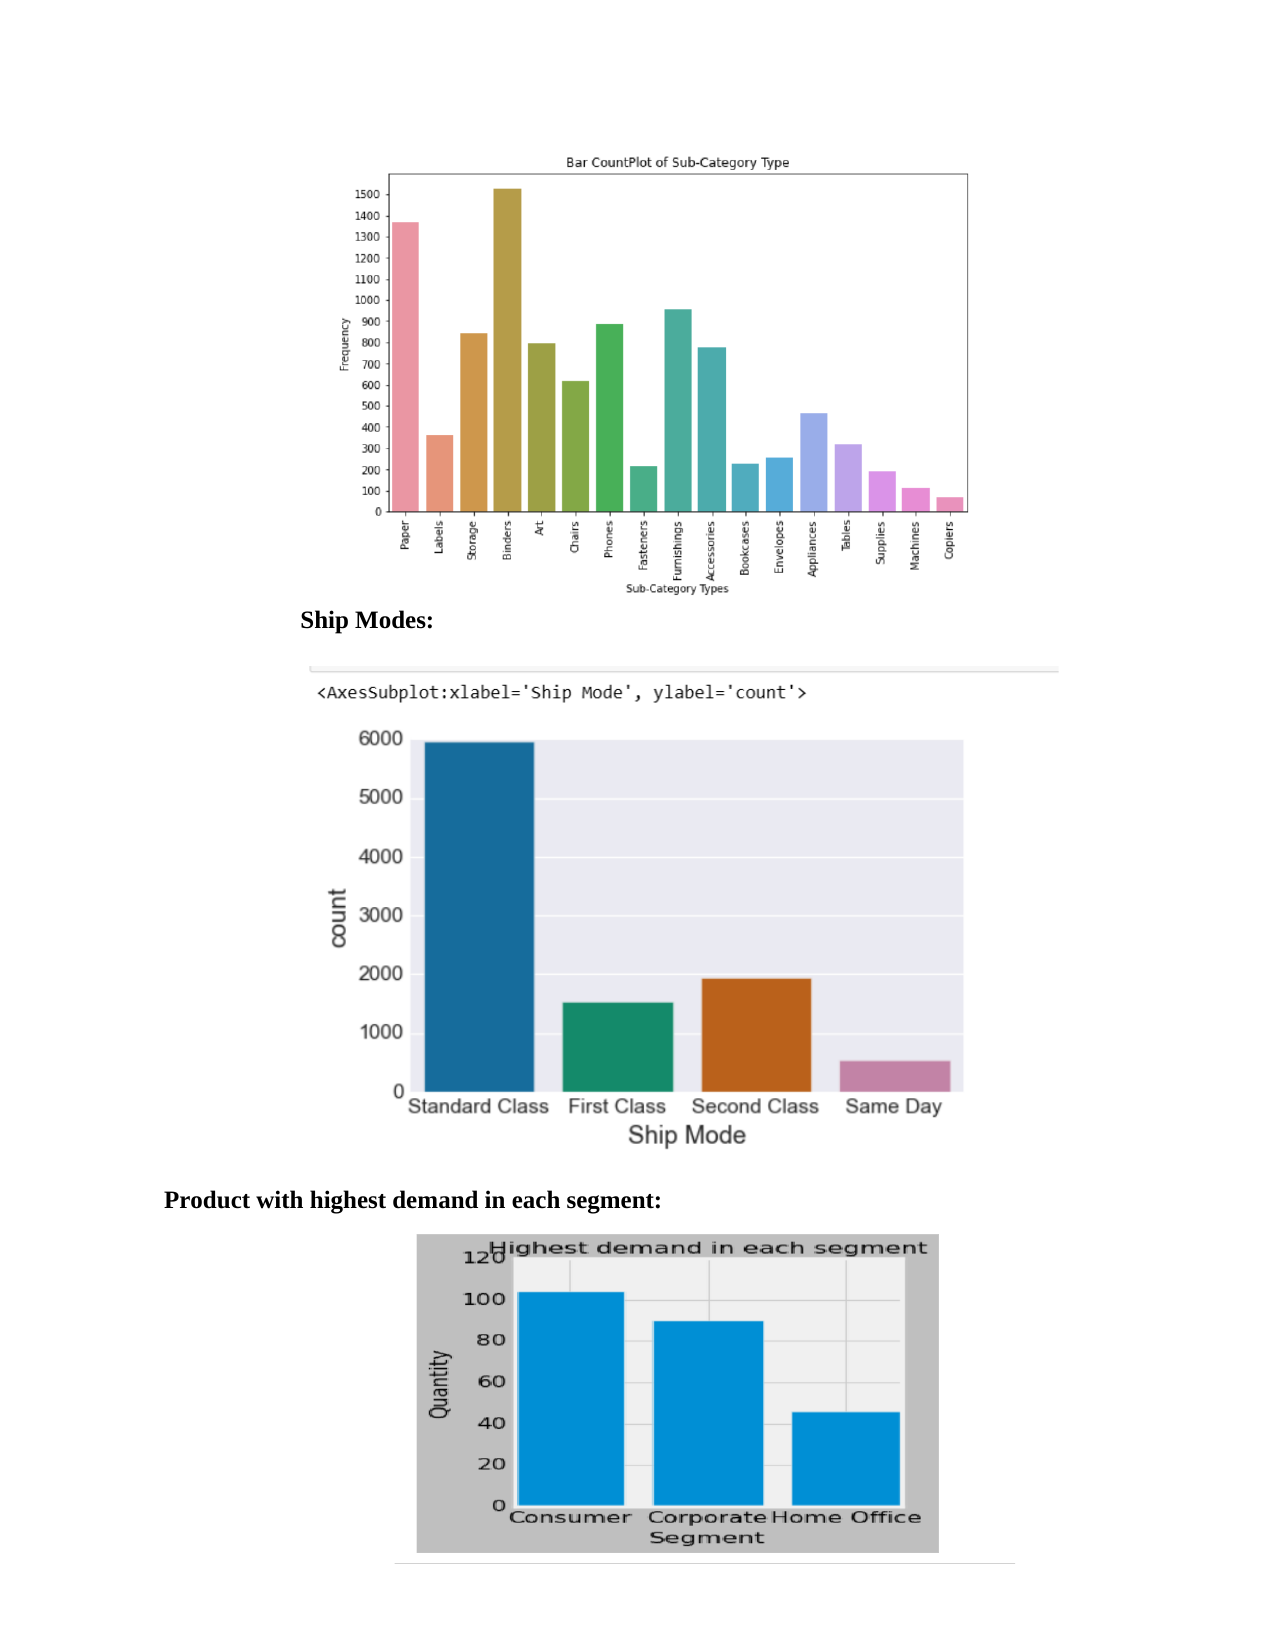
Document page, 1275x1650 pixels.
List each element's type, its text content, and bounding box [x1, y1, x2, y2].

picture [394, 1229, 1016, 1564]
picture [300, 143, 1025, 604]
subtitle Product with highest demand in each segment: [164, 1185, 1246, 1214]
picture [300, 666, 1059, 1168]
subtitle Ship Modes: [300, 605, 1125, 634]
